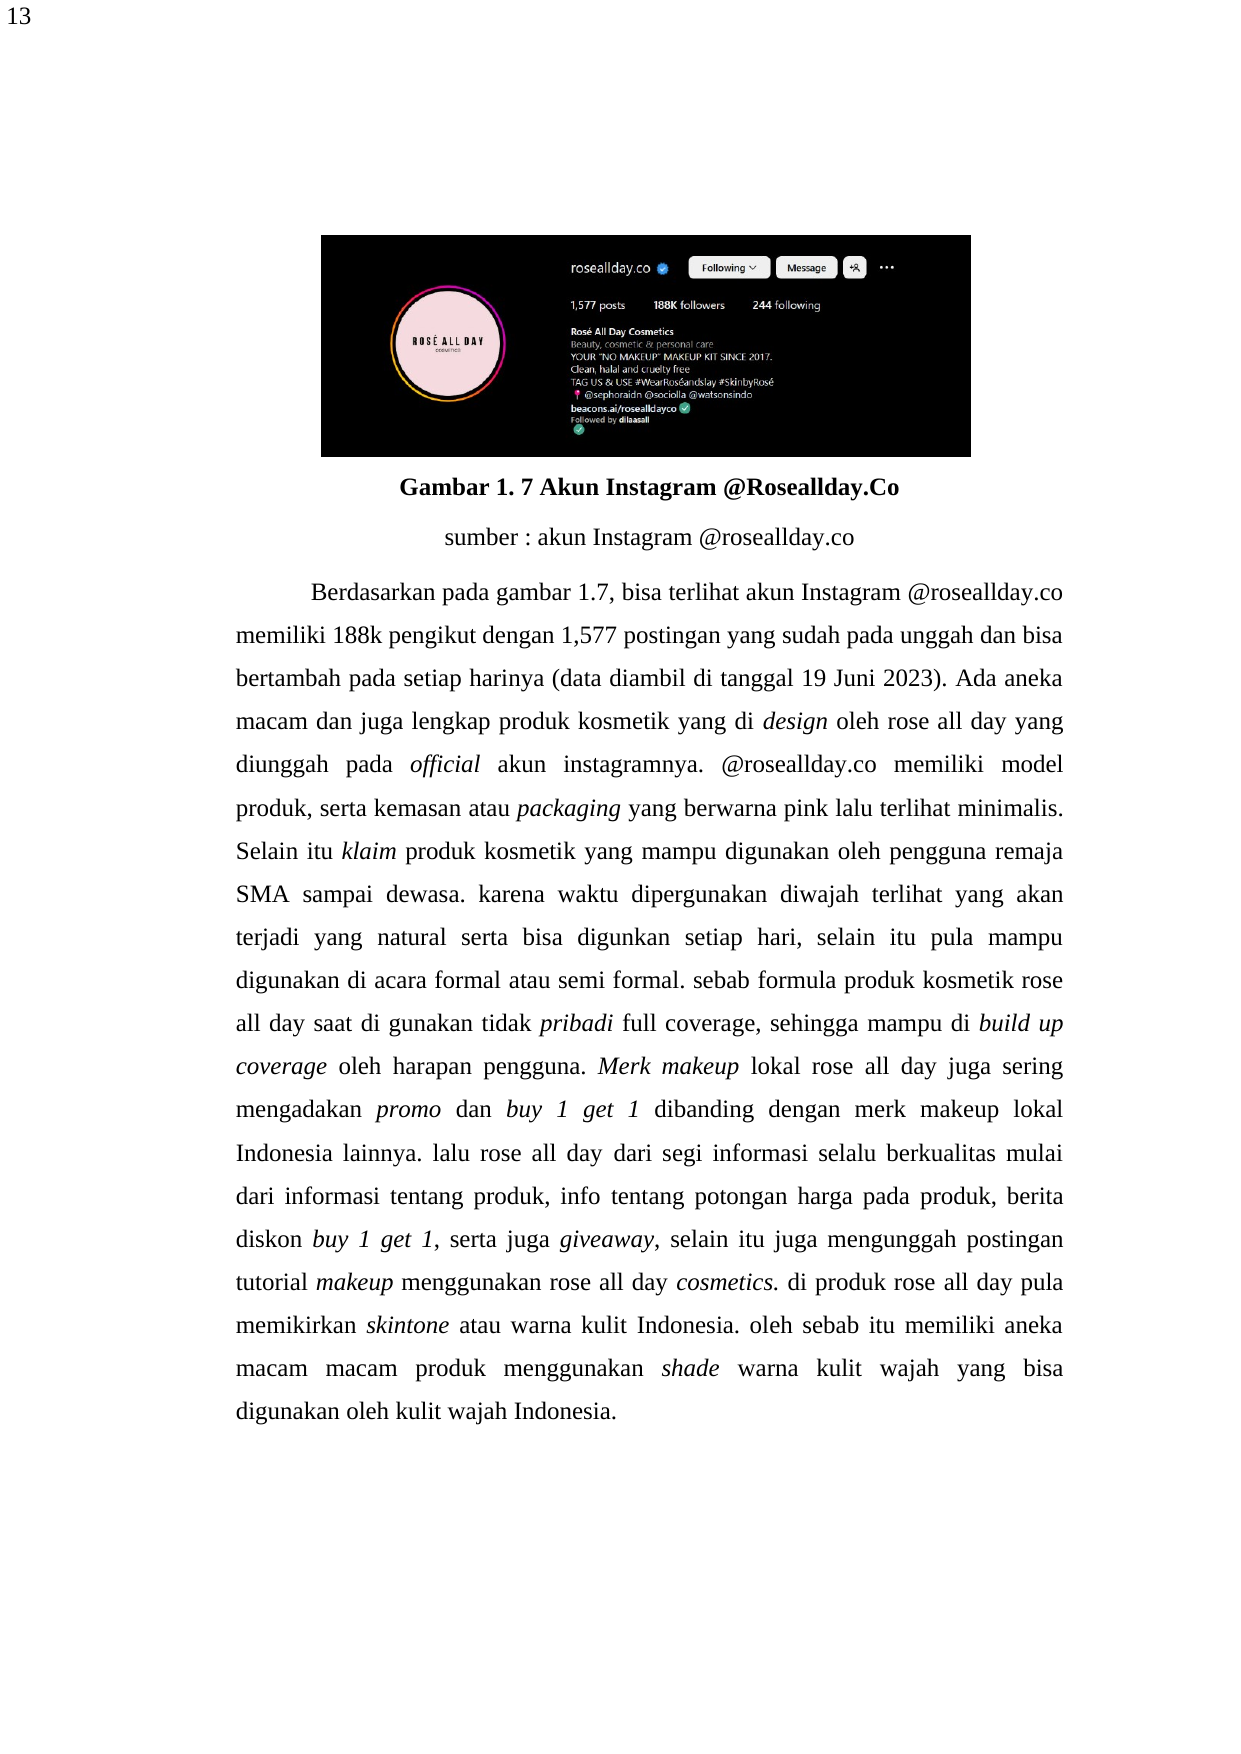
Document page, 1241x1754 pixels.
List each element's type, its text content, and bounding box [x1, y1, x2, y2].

subtitle Gambar 1. 7 Akun Instagram @Roseallday.Co [223, 472, 1076, 501]
text Berdasarkan pada gambar 1.7, bisa terlihat akun Instagram @roseallday.co memiliki 188k pengikut dengan 1,577 postingan yang sudah pada unggah dan bisa bertambah pada setiap harinya (data diambil di tanggal 19 Juni 2023). Ada aneka macam dan juga lengkap produk kosmetik yang di design oleh rose all day yang diunggah pada official akun instagramnya. @roseallday.co memiliki model produk, serta kemasan atau packaging yang berwarna pink lalu terlihat minimalis. Selain itu klaim produk kosmetik yang mampu digunakan oleh pengguna remaja SMA sampai dewasa. karena waktu dipergunakan diwajah terlihat yang akan terjadi yang natural serta bisa digunkan setiap hari, selain itu pula mampu digunakan di acara formal atau semi formal. sebab formula produk kosmetik rose all day saat di gunakan tidak pribadi full coverage, sehingga mampu di build up coverage oleh harapan pengguna. Merk makeup lokal rose all day juga sering mengadakan promo dan buy 1 get 1 dibanding dengan merk makeup lokal Indonesia lainnya. lalu rose all day dari segi informasi selalu berkualitas mulai dari informasi tentang produk, info tentang potongan harga pada produk, berita diskon buy 1 get 1, serta juga giveaway, selain itu juga mengunggah postingan tutorial makeup menggunakan rose all day cosmetics. di produk rose all day pula memikirkan skintone atau warna kulit Indonesia. oleh sebab itu memiliki aneka macam macam produk menggunakan shade warna kulit wajah yang bisa digunakan oleh kulit wajah Indonesia. [236, 577, 1064, 1425]
picture [321, 235, 971, 457]
text sumber : akun Instagram @roseallday.co [223, 522, 1076, 550]
